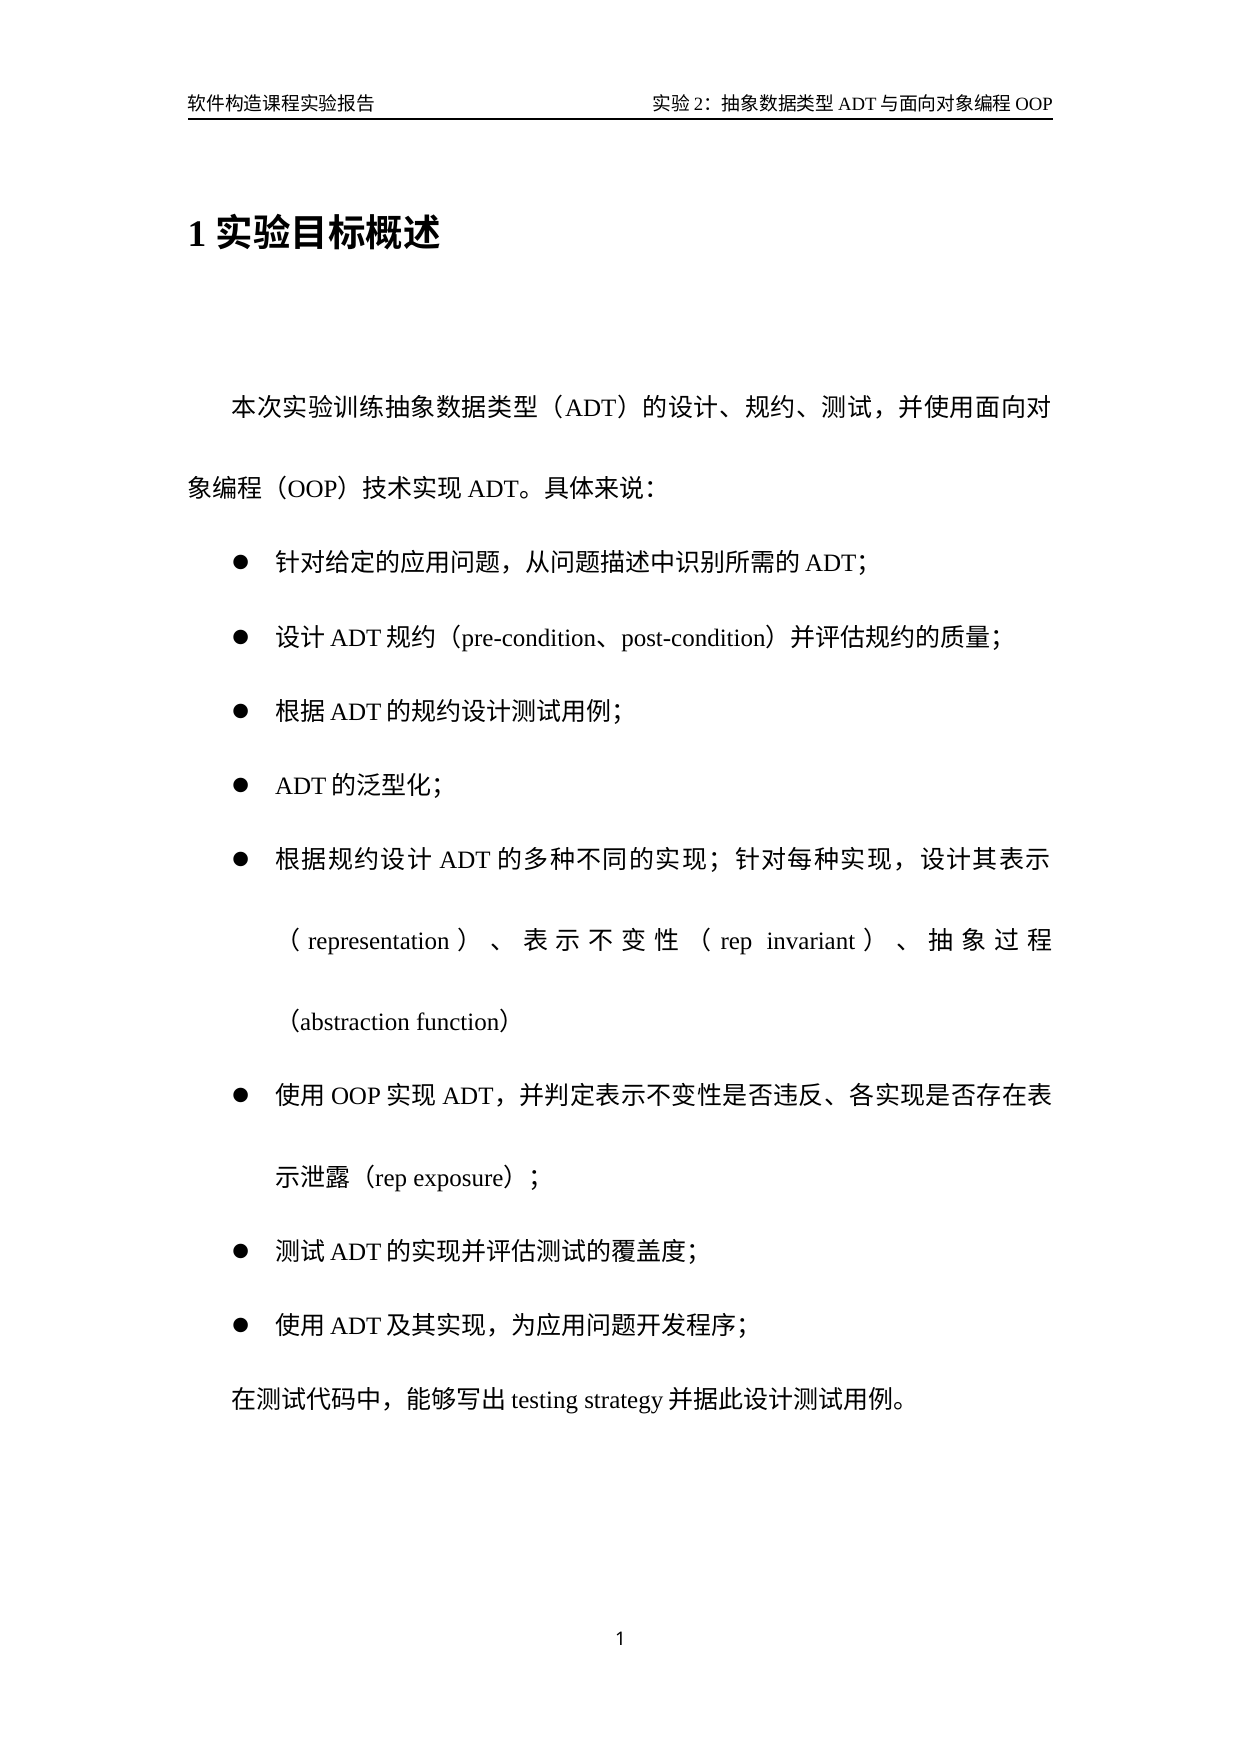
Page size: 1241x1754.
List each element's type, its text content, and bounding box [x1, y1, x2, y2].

text 在测试代码中，能够写出testing strategy并据此设计测试用例。 [187, 1365, 1053, 1430]
list ADT的泛型化； [231, 751, 1053, 816]
list 根据ADT的规约设计测试用例； [231, 677, 1053, 742]
list 针对给定的应用问题，从问题描述中识别所需的ADT； [231, 528, 1053, 593]
list 根据规约设计ADT的多种不同的实现；针对每种实现，设计其表示（representation）、表示不变性（rep invariant）、抽象过程（abstraction function） [231, 825, 1053, 1052]
text 本次实验训练抽象数据类型（ADT）的设计、规约、测试，并使用面向对象编程（OOP）技术实现ADT。具体来说： [187, 373, 1053, 519]
list 使用OOP实现ADT，并判定表示不变性是否违反、各实现是否存在表示泄露（rep exposure）； [231, 1061, 1053, 1208]
list 使用ADT及其实现，为应用问题开发程序； [231, 1291, 1053, 1356]
list 测试ADT的实现并评估测试的覆盖度； [231, 1217, 1053, 1282]
subtitle 实验目标概述 [187, 197, 1053, 262]
list 设计ADT规约（pre-condition、post-condition）并评估规约的质量； [231, 603, 1053, 668]
